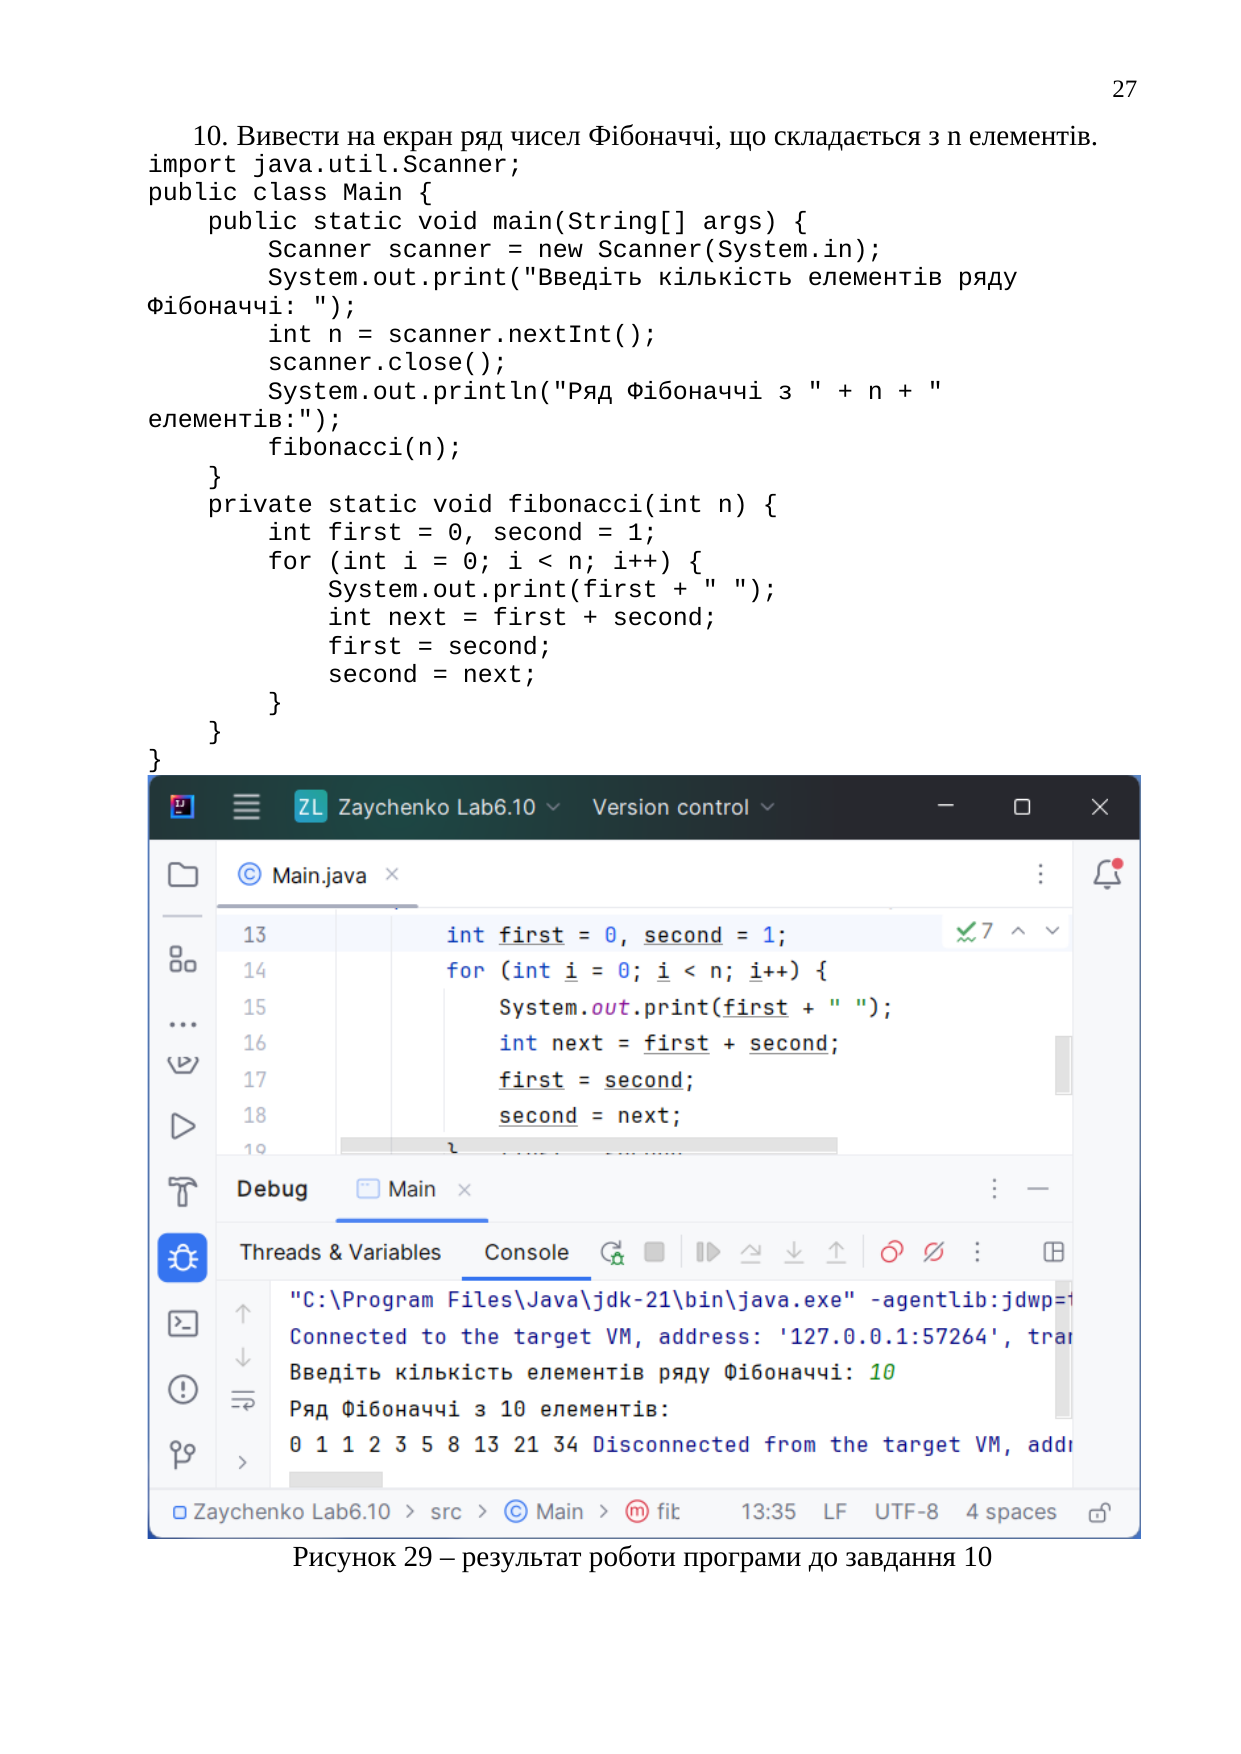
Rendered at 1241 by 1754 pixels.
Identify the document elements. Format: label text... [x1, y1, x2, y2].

text import java.util.Scanner; public class Main { public static void main(String[] args) { Scanner scanner = new Scanner(System.in); System.out.print("Введіть кількість елементів ряду Фібоначчі: "); int n = scanner.nextInt(); scanner.close(); System.out.println("Ряд Фібоначчі з " + n + " елементів:"); fibonacci(n); } private static void fibonacci(int n) { int first = 0, second = 1; for (int i = 0; i < n; i++) { System.out.print(first + " "); int next = first + second; first = second; second = next; } } } [148, 152, 1137, 775]
picture [147, 775, 1141, 1539]
list Вивести на екран ряд чисел Фібоначчі, що складається з n елементів. [148, 118, 1137, 152]
